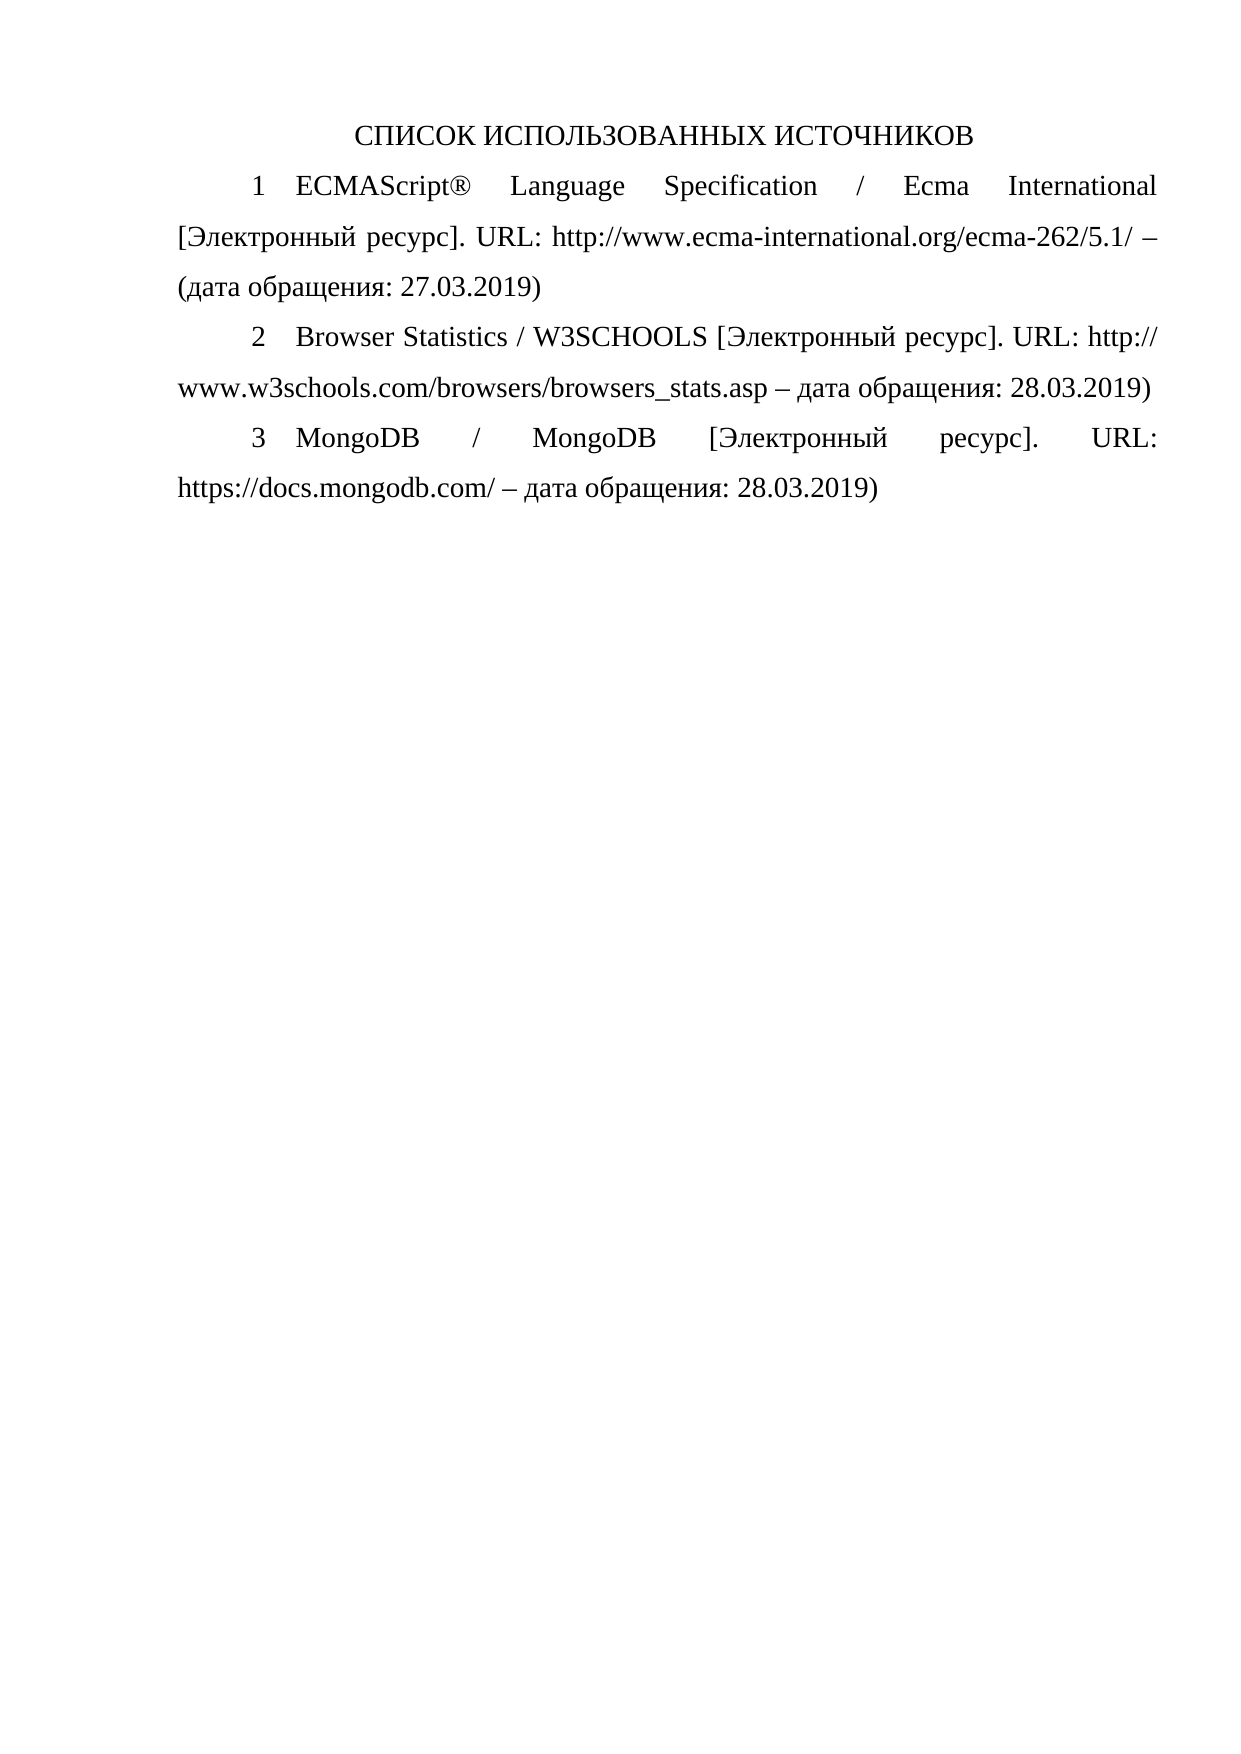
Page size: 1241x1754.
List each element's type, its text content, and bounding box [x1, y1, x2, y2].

list ECMAScript® Language Specification / Ecma International [Электронный ресурс]. URL: http://www.ecma-international.org/ecma-262/5.1/ – (дата обращения: 27.03.2019) [177, 168, 1158, 303]
list Browser Statistics / W3SCHOOLS [Электронный ресурс]. URL: http:// www.w3schools.com/browsers/browsers_stats.asp – дата обращения: 28.03.2019) [177, 319, 1158, 403]
subtitle СПИСОК ИСПОЛЬЗОВАННЫХ ИСТОЧНИКОВ [177, 118, 1152, 152]
list MongoDB / MongoDB [Электронный ресурс]. URL: https://docs.mongodb.com/ – дата обращения: 28.03.2019) [177, 420, 1158, 504]
